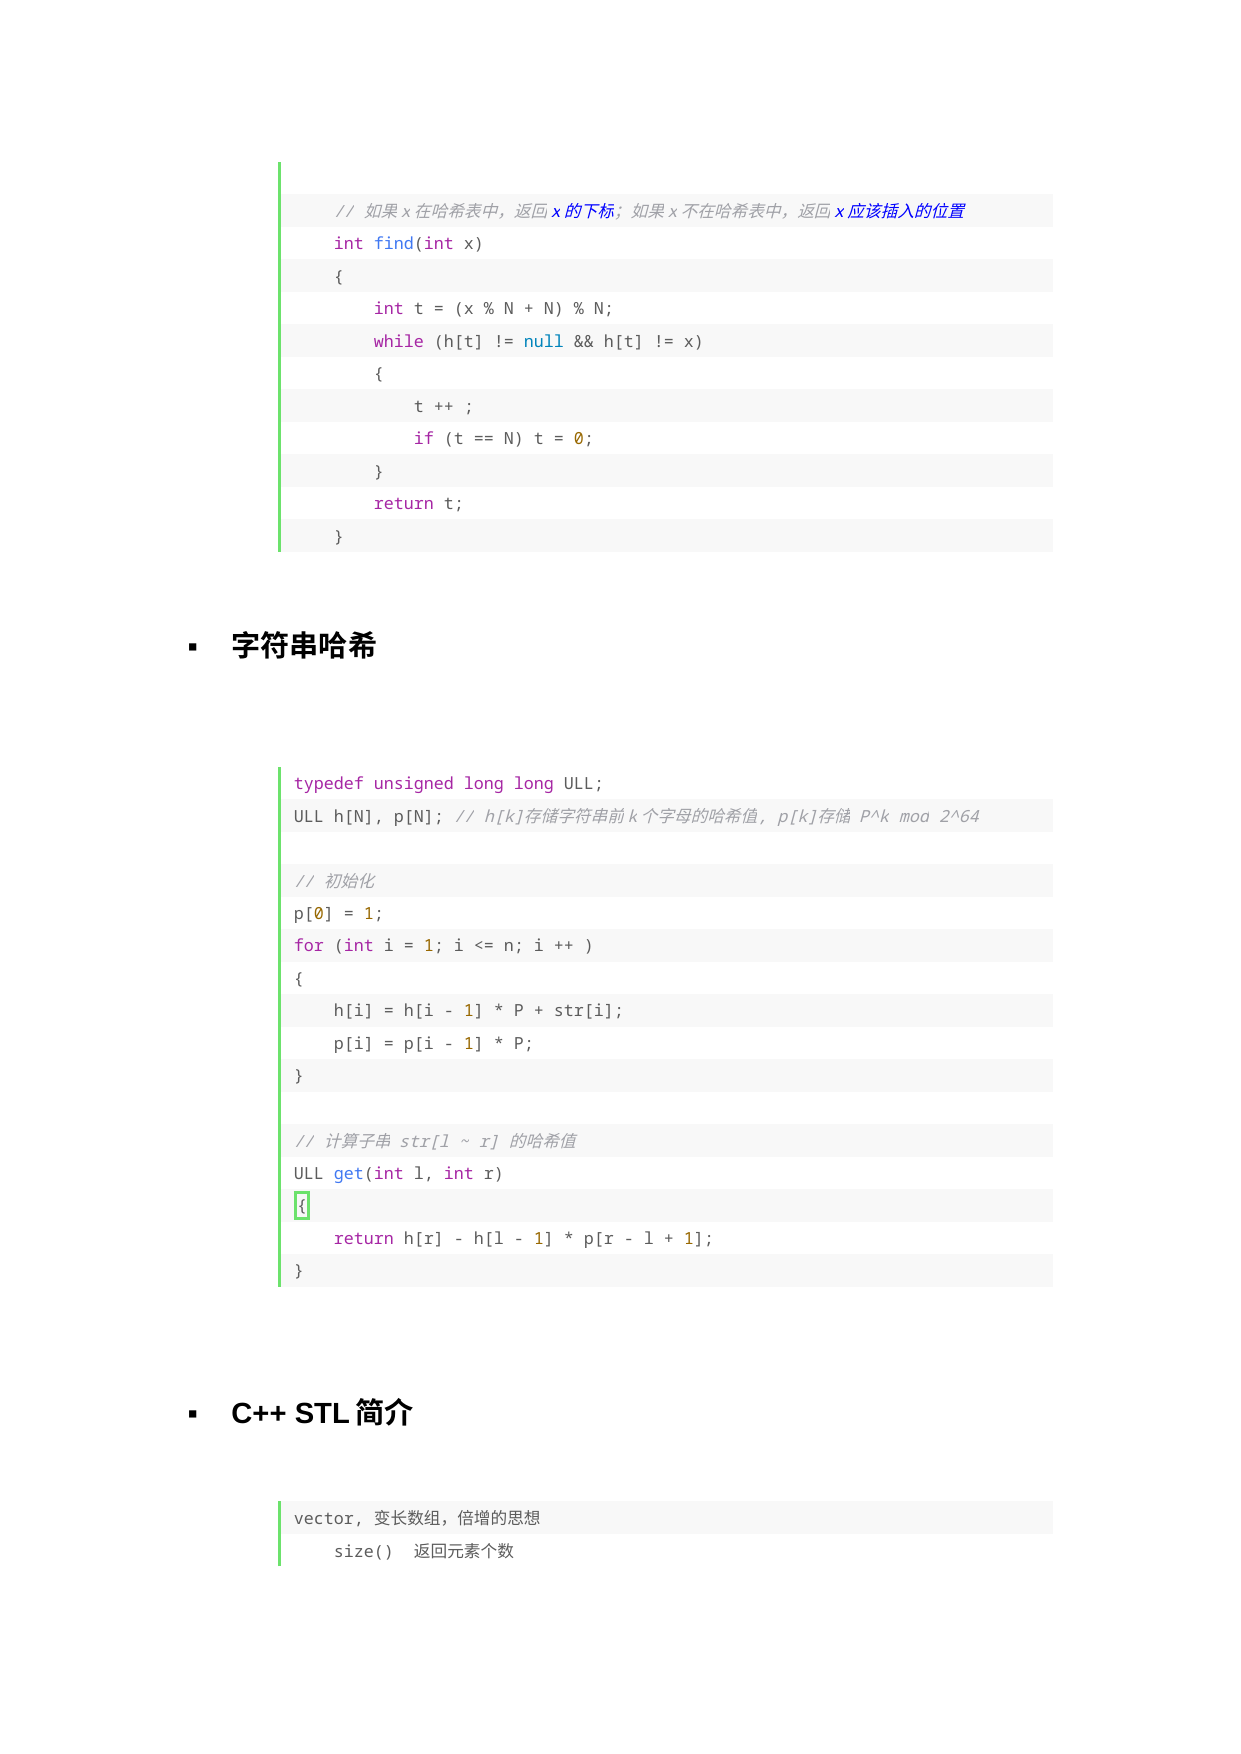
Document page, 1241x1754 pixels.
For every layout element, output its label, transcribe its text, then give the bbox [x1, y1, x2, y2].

list { [281, 259, 1053, 292]
list p[i] = p[i - 1] * P; [281, 1027, 1053, 1059]
picture [544, 334, 549, 345]
list { [281, 962, 1053, 994]
picture [554, 334, 559, 345]
list ULL get(int l, int r) [281, 1157, 1053, 1189]
list } [281, 1059, 1053, 1092]
list // 计算子串 str[l ~ r] 的哈希值 [281, 1124, 1053, 1157]
list typedef unsigned long long ULL; [281, 767, 1053, 799]
list return t; [281, 487, 1053, 519]
subtitle 字符串哈希 [187, 612, 1053, 677]
list if (t == N) t = 0; [281, 422, 1053, 454]
list } [281, 1254, 1053, 1287]
list { [281, 1189, 1053, 1222]
list while (h[t] != null && h[t] != x) [281, 324, 1053, 357]
list ULL h[N], p[N]; // h[k]存储字符串前k个字母的哈希值, p[k]存储 P^k mod 2^64 [281, 799, 1053, 832]
list t ++ ; [281, 389, 1053, 422]
list } [281, 454, 1053, 487]
list int t = (x % N + N) % N; [281, 292, 1053, 324]
list int find(int x) [281, 227, 1053, 259]
list h[i] = h[i - 1] * P + str[i]; [281, 994, 1053, 1027]
list vector, 变长数组，倍增的思想 [281, 1501, 1053, 1534]
list { [281, 357, 1053, 389]
list size() 返回元素个数 [281, 1534, 1053, 1566]
list return h[r] - h[l - 1] * p[r - l + 1]; [281, 1222, 1053, 1254]
list for (int i = 1; i <= n; i ++ ) [281, 929, 1053, 962]
list p[0] = 1; [281, 897, 1053, 929]
list // 初始化 [281, 864, 1053, 897]
list } [281, 519, 1053, 552]
subtitle C++ STL简介 [187, 1379, 1053, 1444]
list // 如果x在哈希表中，返回x的下标；如果x不在哈希表中，返回x应该插入的位置 [281, 194, 1053, 227]
